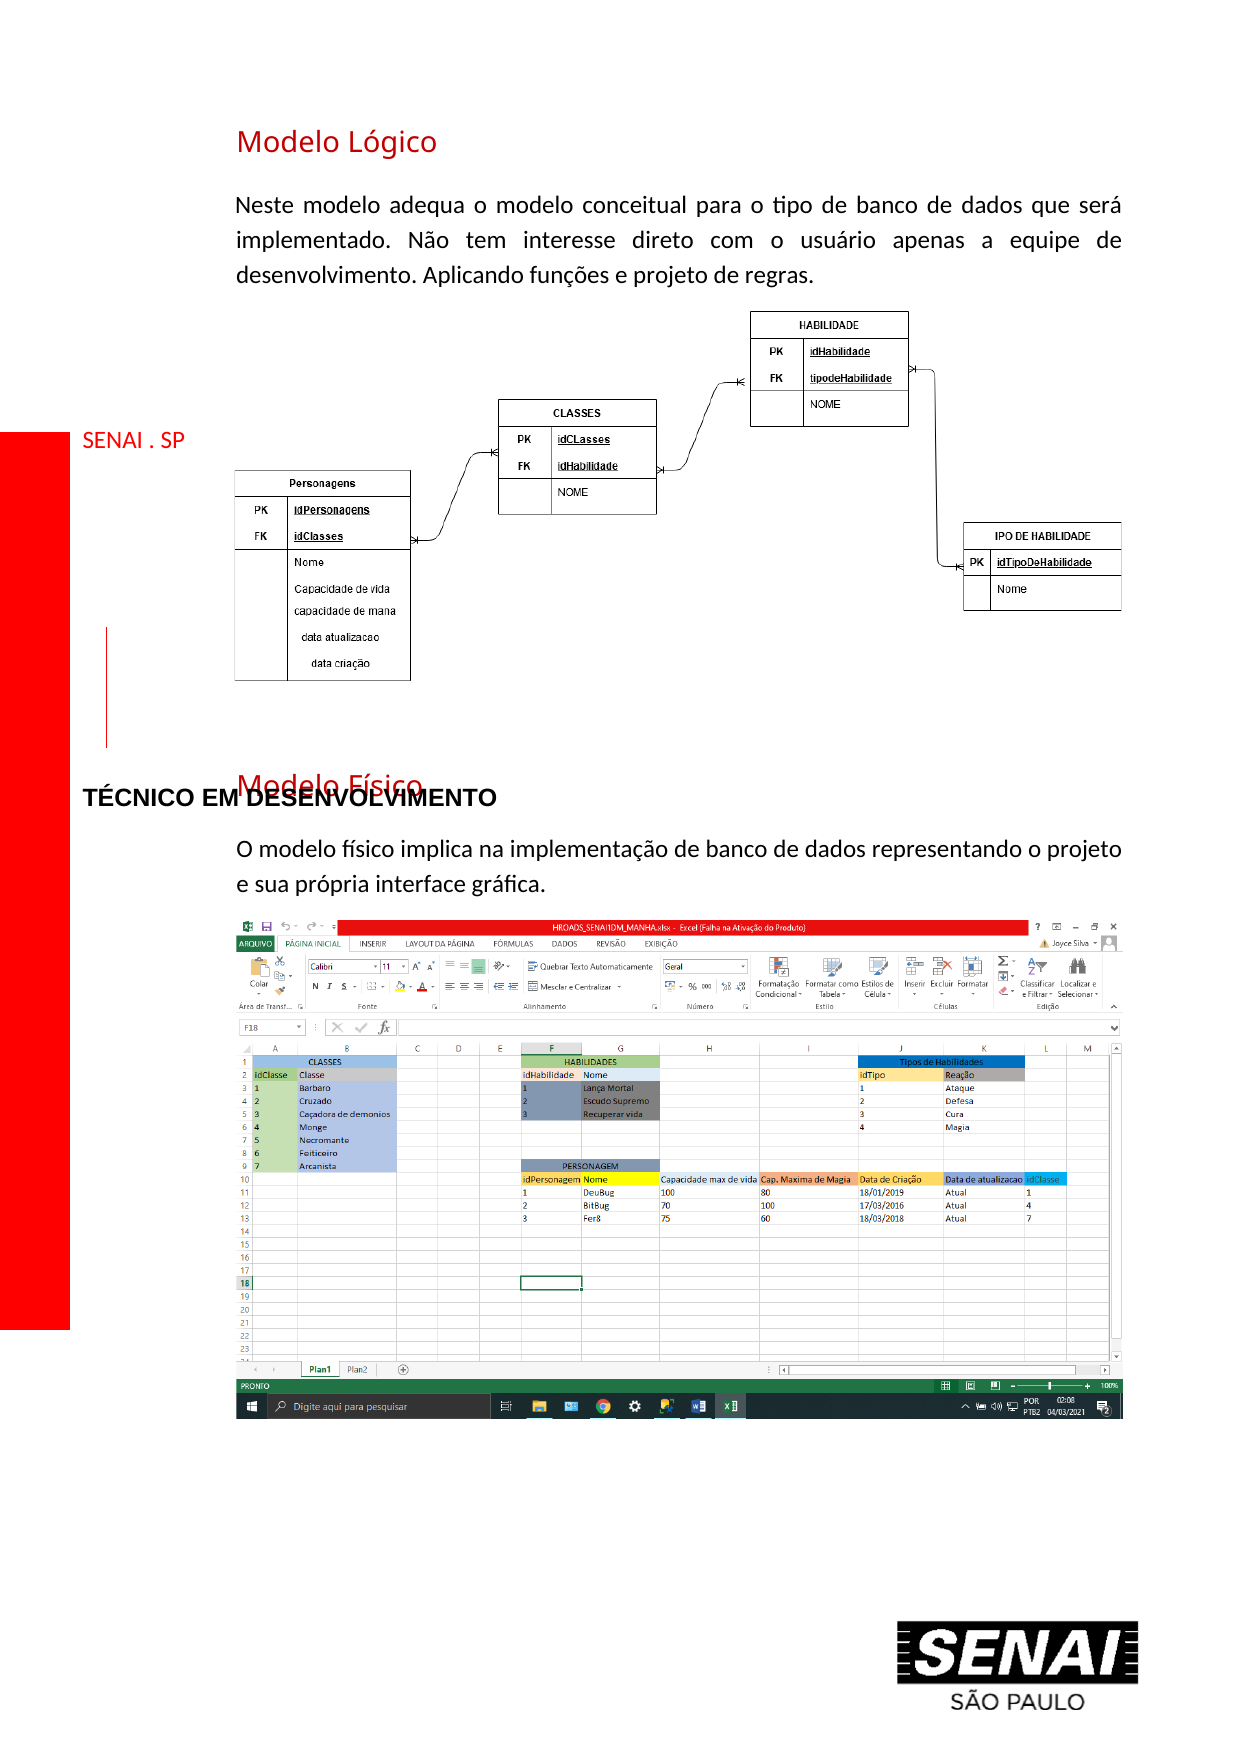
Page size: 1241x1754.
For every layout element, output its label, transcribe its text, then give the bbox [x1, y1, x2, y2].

picture [234, 311, 1122, 681]
picture [897, 1614, 1143, 1710]
subtitle Modelo Lógico [236, 122, 1123, 161]
text Neste modelo adequa o modelo conceitual para o tipo de banco de dados que será implementado. Não tem interesse direto com o usuário apenas a equipe de desenvolvimento. Aplicando funções e projeto de regras. [235, 189, 1123, 290]
text O modelo físico implica na implementação de banco de dados representando o projeto e sua própria interface gráfica. [236, 833, 1123, 899]
picture [236, 920, 1123, 1419]
subtitle Modelo Físico [236, 766, 1123, 805]
